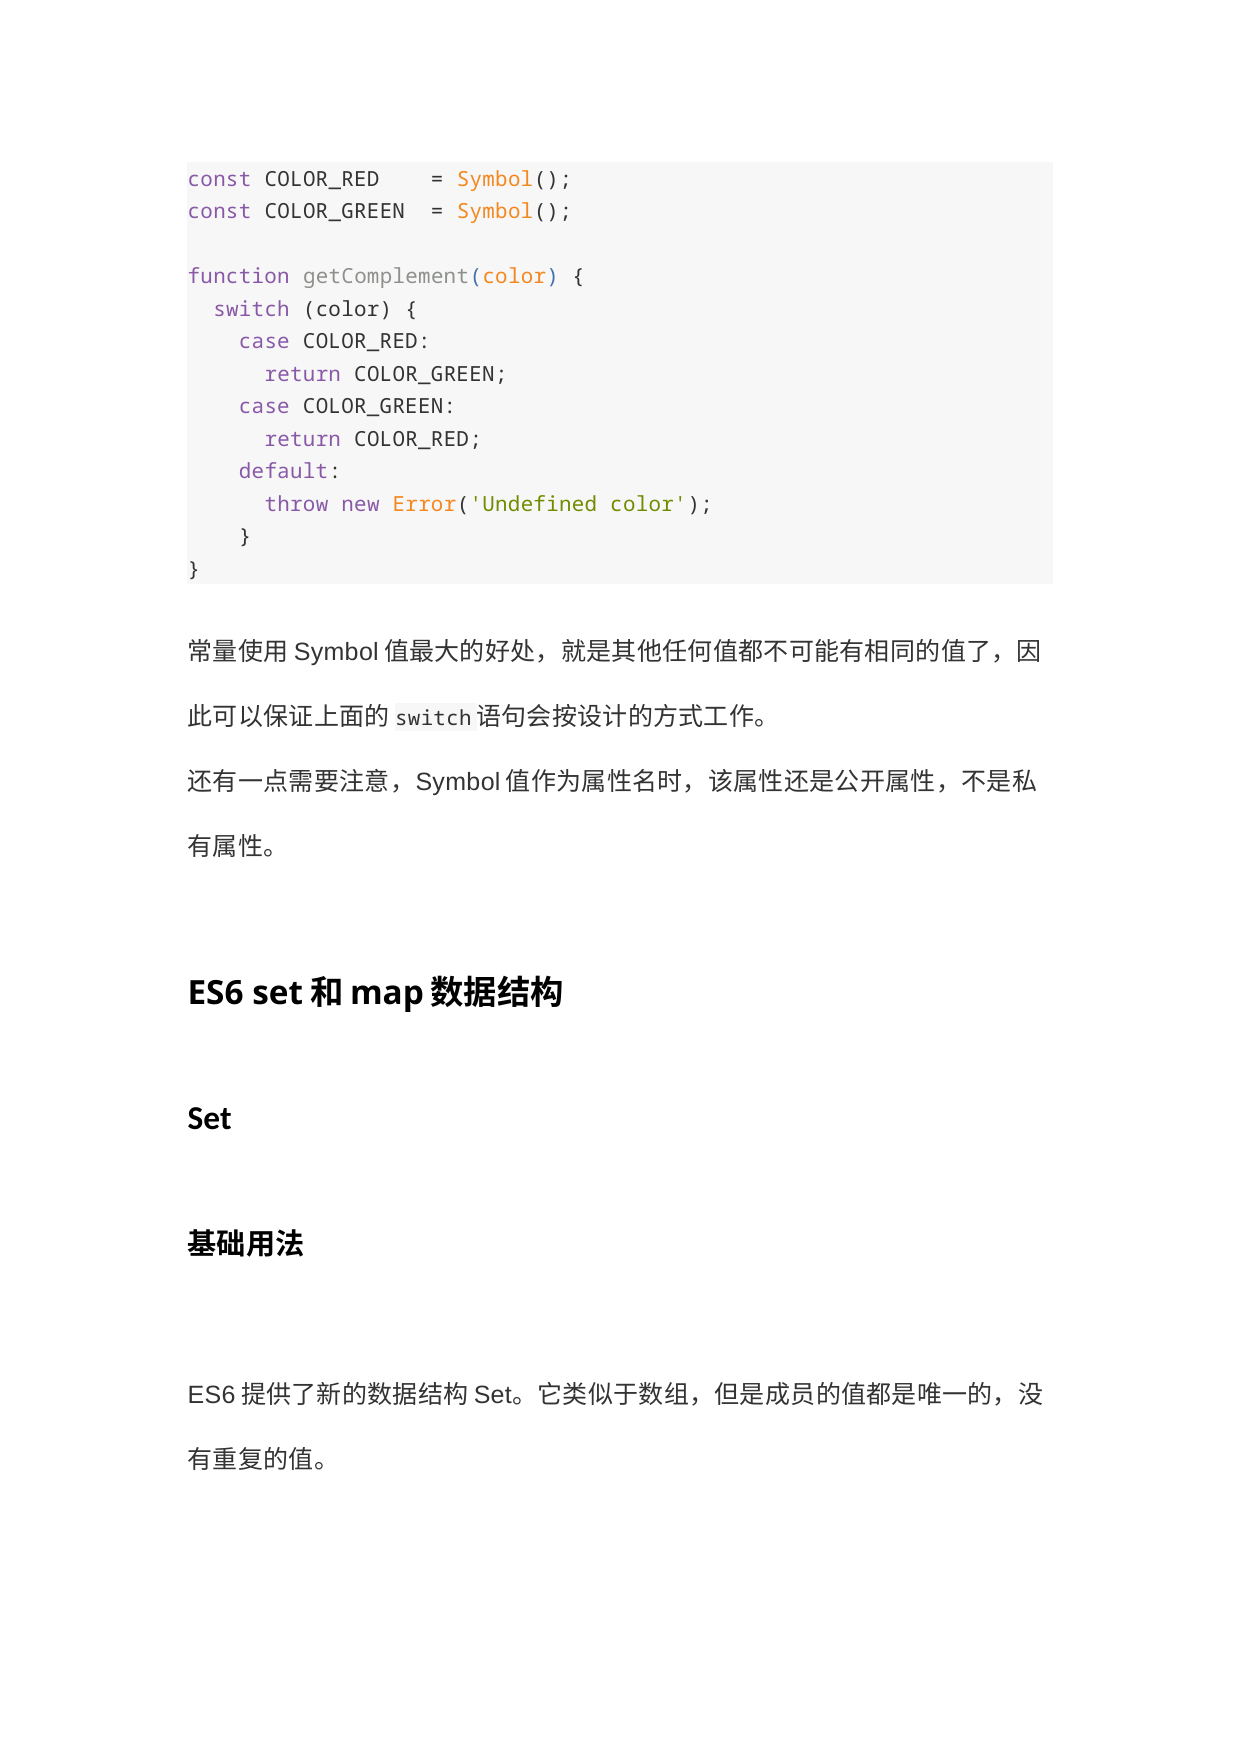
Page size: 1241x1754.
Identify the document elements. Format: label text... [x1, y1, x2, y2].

subtitle Set [187, 1085, 1053, 1150]
text const COLOR_GREEN = Symbol(); [187, 194, 1053, 227]
text return COLOR_RED; [187, 422, 1053, 454]
text } [187, 552, 1053, 584]
text return COLOR_GREEN; [187, 357, 1053, 389]
text throw new Error('Undefined color'); [187, 487, 1053, 519]
text switch (color) { [187, 292, 1053, 324]
subtitle 基础用法 [187, 1209, 1053, 1274]
text ES6提供了新的数据结构Set。它类似于数组，但是成员的值都是唯一的，没有重复的值。 [187, 1360, 1053, 1490]
text function getComplement(color) { [187, 259, 1053, 292]
text default: [187, 454, 1053, 487]
text const COLOR_RED = Symbol(); [187, 162, 1053, 194]
text 还有一点需要注意，Symbol值作为属性名时，该属性还是公开属性，不是私有属性。 [187, 747, 1053, 877]
text case COLOR_GREEN: [187, 389, 1053, 422]
text case COLOR_RED: [187, 324, 1053, 357]
text 常量使用Symbol值最大的好处，就是其他任何值都不可能有相同的值了，因此可以保证上面的switch语句会按设计的方式工作。 [187, 617, 1053, 747]
text } [187, 519, 1053, 552]
subtitle ES6 set和map数据结构 [187, 958, 1053, 1023]
